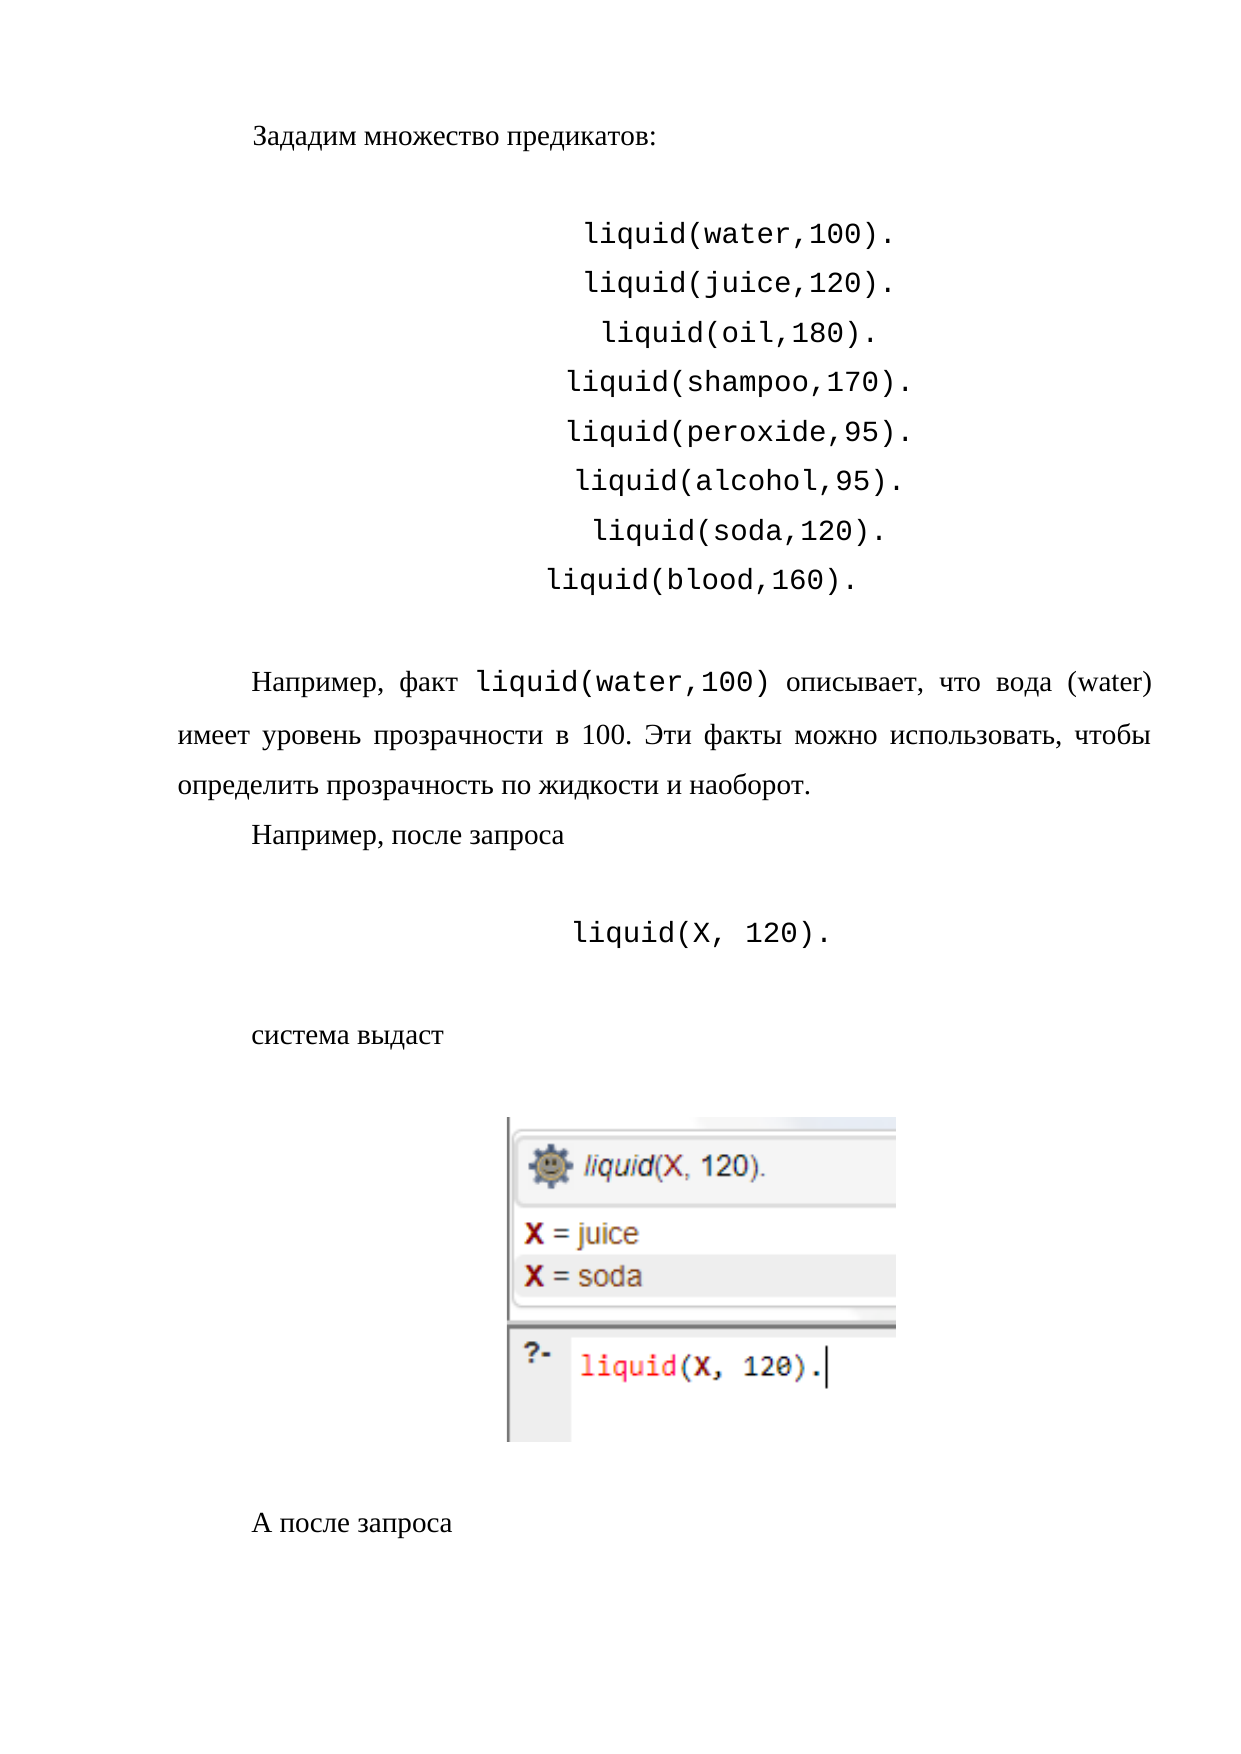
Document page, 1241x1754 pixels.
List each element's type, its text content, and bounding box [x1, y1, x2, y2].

list liquid(water,100). [252, 219, 1152, 252]
list А после запроса [177, 1505, 1152, 1539]
list Например, после запроса [177, 817, 1152, 851]
list liquid(oil,180). [252, 318, 1152, 351]
list liquid(peroxide,95). [252, 417, 1152, 450]
picture [506, 1117, 896, 1442]
list liquid(blood,160). [177, 565, 1152, 598]
list liquid(X, 120). [177, 918, 1152, 951]
list liquid(shampoo,170). [252, 367, 1152, 400]
list Зададим множество предикатов: [177, 118, 1152, 152]
list система выдаст [177, 1017, 1152, 1051]
list liquid(soda,120). [252, 516, 1152, 549]
list Например, факт liquid(water,100) описывает, что вода (water) имеет уровень прозрачности в 100. Эти факты можно использовать, чтобы определить прозрачность по жидкости и наоборот. [177, 664, 1152, 801]
list liquid(alcohol,95). [252, 466, 1152, 499]
list liquid(juice,120). [252, 268, 1152, 301]
